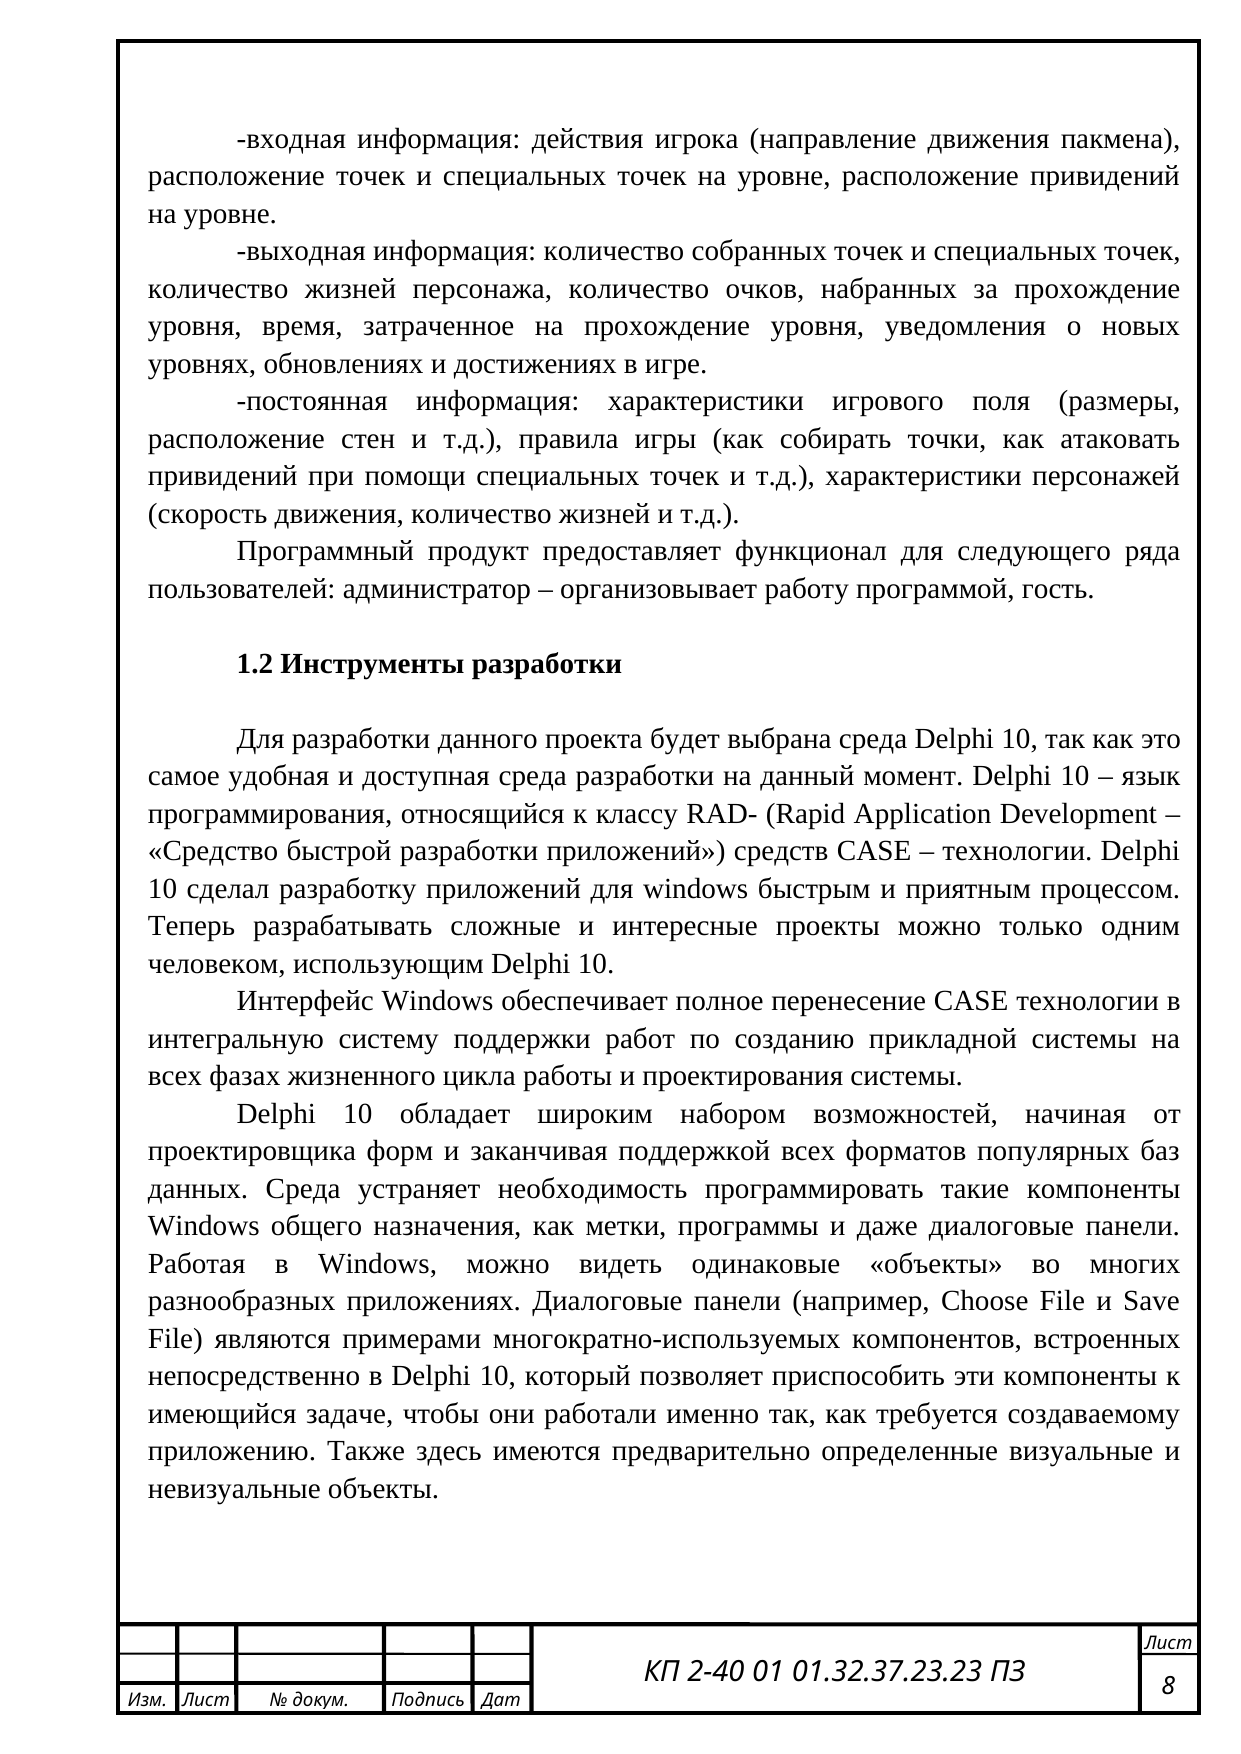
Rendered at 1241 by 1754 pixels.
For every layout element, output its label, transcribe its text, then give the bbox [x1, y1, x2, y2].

text -входная информация: действия игрока (направление движения пакмена), расположение точек и специальных точек на уровне, расположение привидений на уровне. [148, 118, 1181, 231]
text Delphi 10 обладает широким набором возможностей, начиная от проектировщика форм и заканчивая поддержкой всех форматов популярных баз данных. Среда устраняет необходимость программировать такие компоненты Windows общего назначения, как метки, программы и даже диалоговые панели. Работая в Windows, можно видеть одинаковые «объекты» во многих разнообразных приложениях. Диалоговые панели (например, Choose File и Save File) являются примерами многократно-используемых компонентов, встроенных непосредственно в Delphi 10, который позволяет приспособить эти компоненты к имеющийся задаче, чтобы они работали именно так, как требуется создаваемому приложению. Также здесь имеются предварительно определенные визуальные и невизуальные объекты. [148, 1093, 1181, 1506]
text Для разработки данного проекта будет выбрана среда Delphi 10, так как это самое удобная и доступная среда разработки на данный момент. Delphi 10 – язык программирования, относящийся к классу RAD- (Rapid Application Development – «Средство быстрой разработки приложений») средств CASE – технологии. Delphi 10 сделал разработку приложений для windows быстрым и приятным процессом. Теперь разрабатывать сложные и интересные проекты можно только одним человеком, использующим Delphi 10. [148, 718, 1181, 981]
text Программный продукт предоставляет функционал для следующего ряда пользователей: администратор – организовывает работу программой, гость. [148, 531, 1181, 606]
text -постоянная информация: характеристики игрового поля (размеры, расположение стен и т.д.), правила игры (как собирать точки, как атаковать привидений при помощи специальных точек и т.д.), характеристики персонажей (скорость движения, количество жизней и т.д.). [148, 381, 1181, 531]
text Интерфейс Windows обеспечивает полное перенесение CASE технологии в интегральную систему поддержки работ по созданию прикладной системы на всех фазах жизненного цикла работы и проектирования системы. [148, 981, 1181, 1093]
text -выходная информация: количество собранных точек и специальных точек, количество жизней персонажа, количество очков, набранных за прохождение уровня, время, затраченное на прохождение уровня, уведомления о новых уровнях, обновлениях и достижениях в игре. [148, 231, 1181, 381]
text 1.2 Инструменты разработки [148, 643, 1181, 681]
